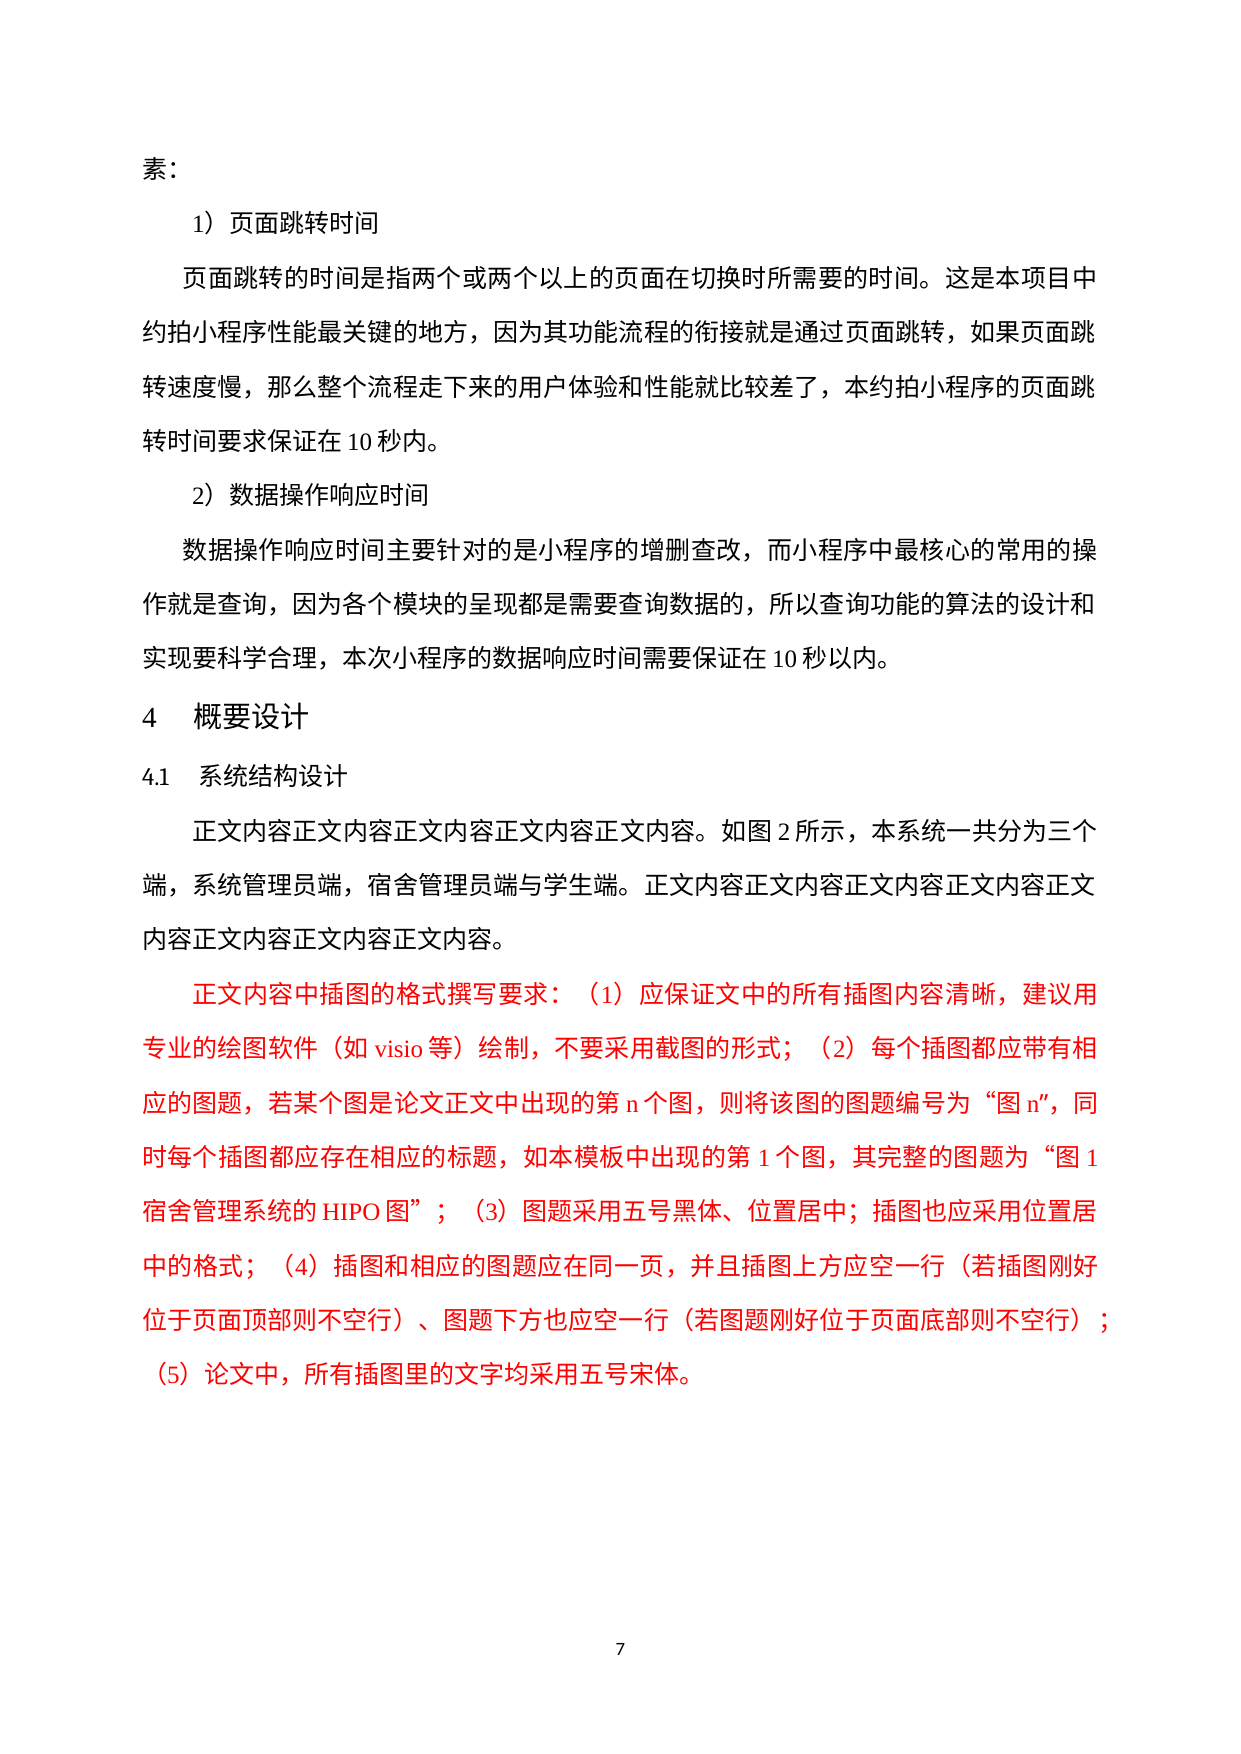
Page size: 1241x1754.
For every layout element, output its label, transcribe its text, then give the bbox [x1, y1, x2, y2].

subtitle 概要设计 [142, 693, 1098, 736]
list 页面跳转的时间是指两个或两个以上的页面在切换时所需要的时间。这是本项目中约拍小程序性能最关键的地方，因为其功能流程的衔接就是通过页面跳转，如果页面跳转速度慢，那么整个流程走下来的用户体验和性能就比较差了，本约拍小程序的页面跳转时间要求保证在10秒内。 [142, 258, 1098, 458]
list 数据操作响应时间 [142, 476, 1098, 512]
list 页面跳转时间 [142, 204, 1098, 240]
text 如果说一个系统的界面设计是一个软件系统的心灵窗户，那么性能就是这个系统的心灵，系统性能不好，那么界面设计再好，也无法令这个系统长久的驻足下去。需求分析主要考虑的是系统在运行过程是否达到指标，本次项目的性能主要考虑下面这两个因素： [142, 149, 1098, 186]
text 正文内容中插图的格式撰写要求：（1）应保证文中的所有插图内容清晰，建议用专业的绘图软件（如visio等）绘制，不要采用截图的形式；（2）每个插图都应带有相应的图题，若某个图是论文正文中出现的第n个图，则将该图的图题编号为“图n”，同时每个插图都应存在相应的标题，如本模板中出现的第1个图，其完整的图题为“图1 宿舍管理系统的HIPO图”；（3）图题采用五号黑体、位置居中；插图也应采用位置居中的格式；（4）插图和相应的图题应在同一页，并且插图上方应空一行（若插图刚好位于页面顶部则不空行）、图题下方也应空一行（若图题刚好位于页面底部则不空行）；（5）论文中，所有插图里的文字均采用五号宋体。 [142, 974, 1098, 1391]
list 数据操作响应时间主要针对的是小程序的增删查改，而小程序中最核心的常用的操作就是查询，因为各个模块的呈现都是需要查询数据的，所以查询功能的算法的设计和实现要科学合理，本次小程序的数据响应时间需要保证在10秒以内。 [142, 530, 1098, 675]
text 系统结构设计 [142, 757, 1098, 793]
